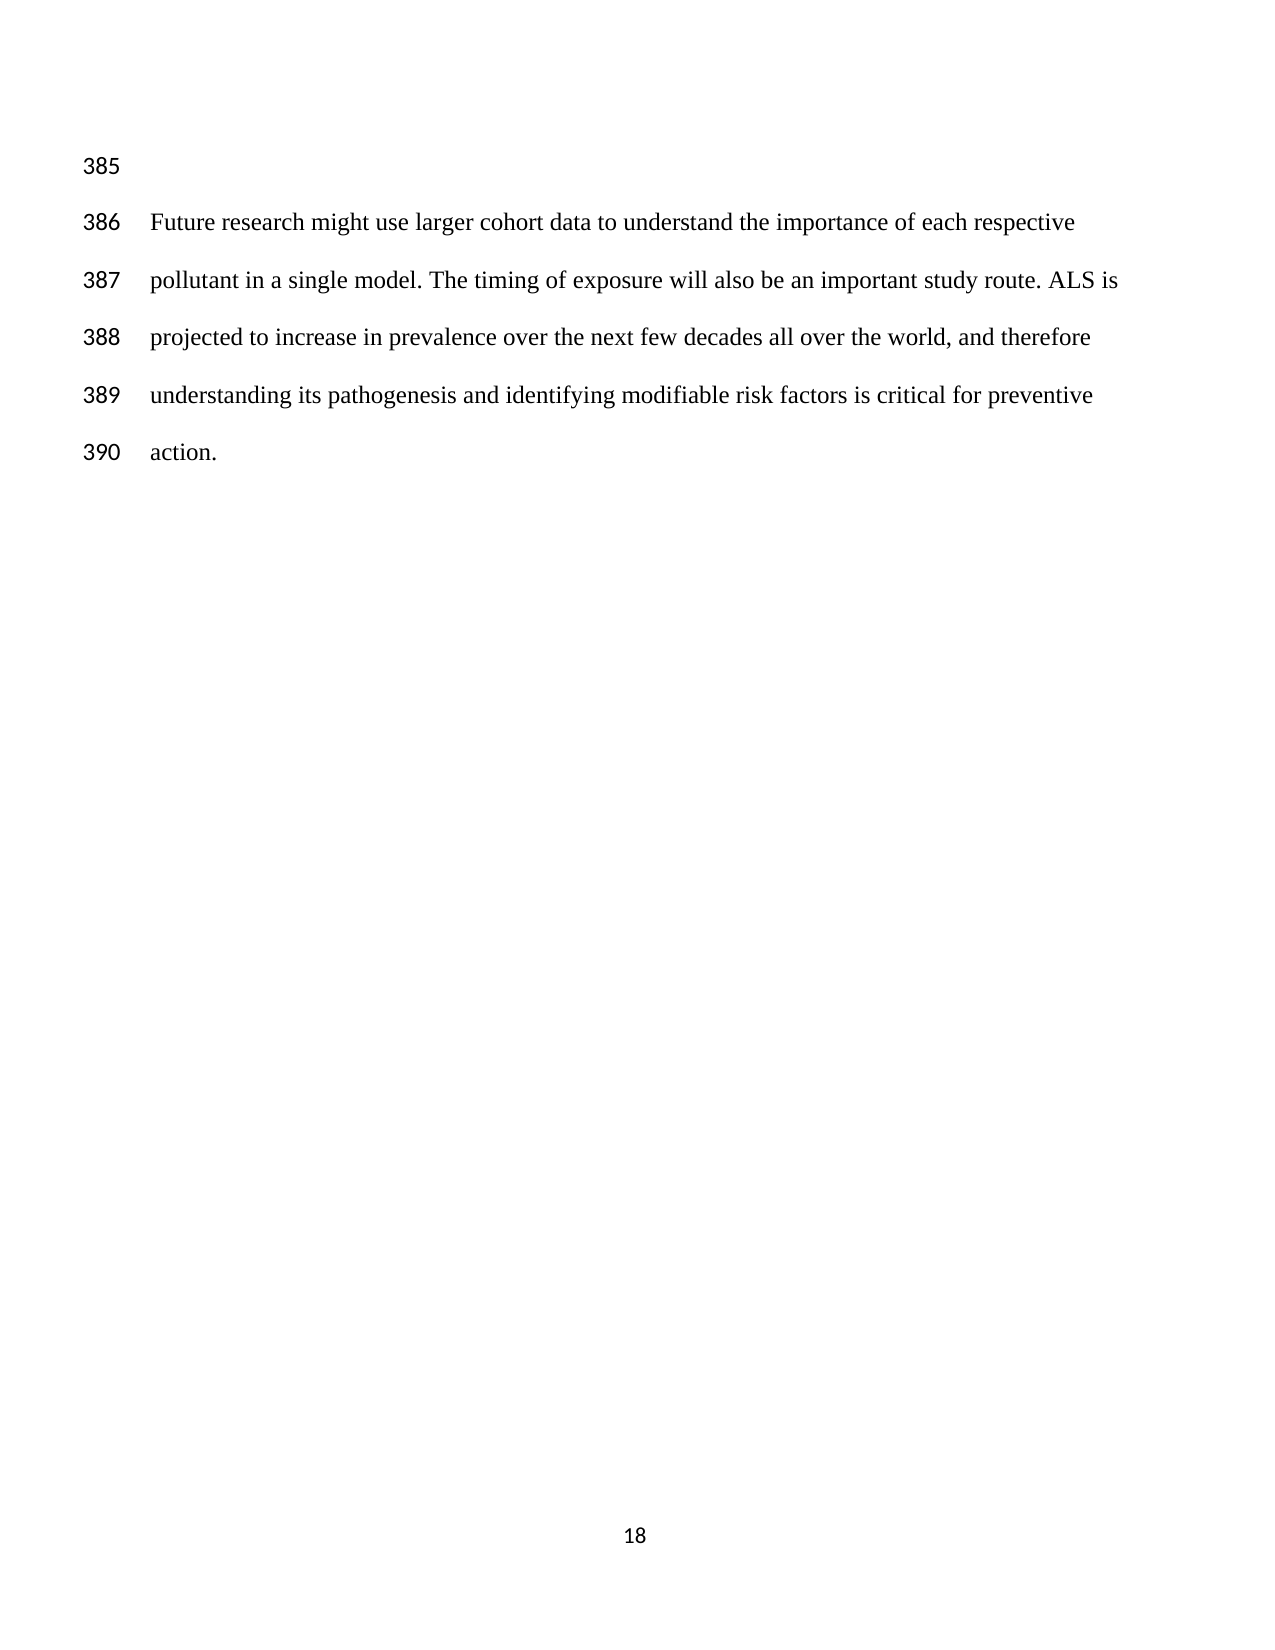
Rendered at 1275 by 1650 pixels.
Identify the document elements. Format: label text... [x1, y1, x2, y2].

text Future research might use larger cohort data to understand the importance of each respective pollutant in a single model. The timing of exposure will also be an important study route. ALS is projected to increase in prevalence over the next few decades all over the world, and therefore understanding its pathogenesis and identifying modifiable risk factors is critical for preventive action. [150, 207, 1125, 466]
